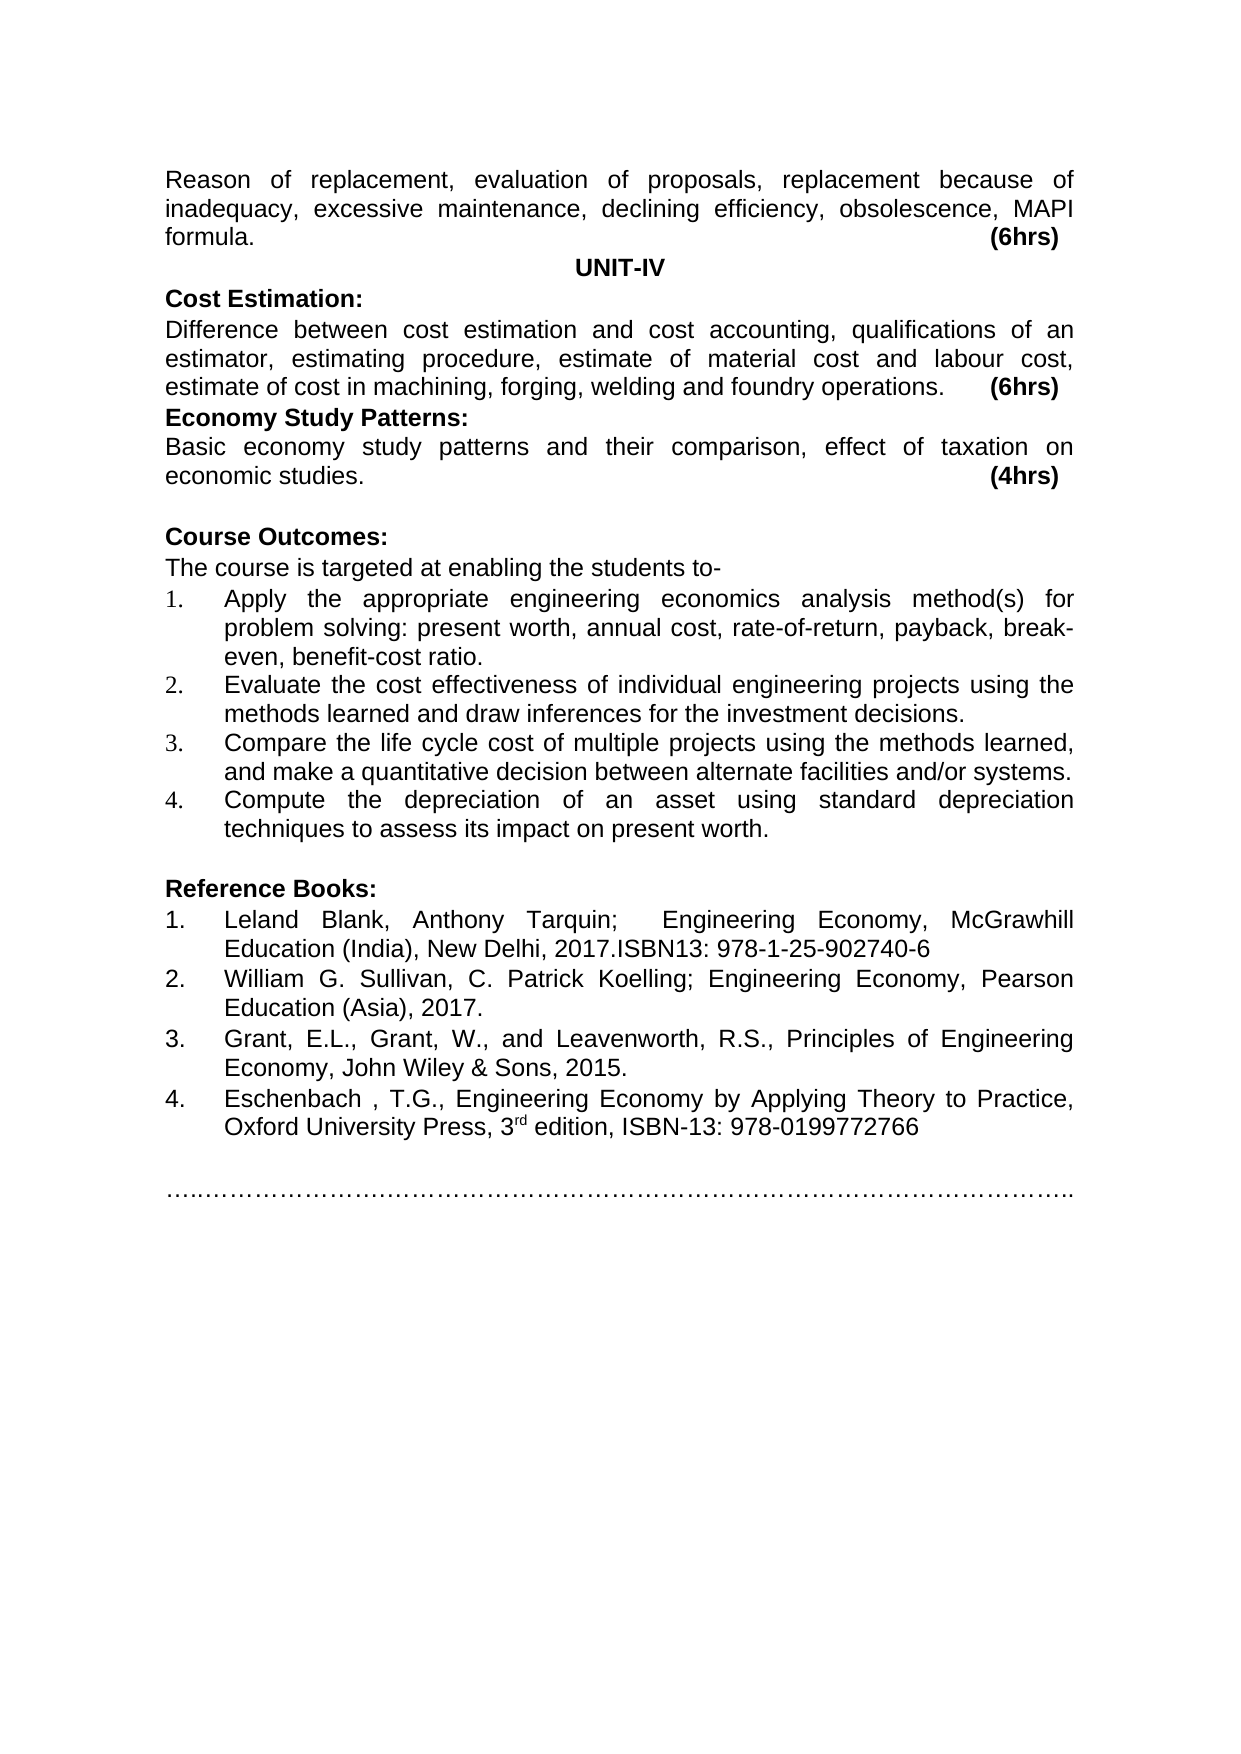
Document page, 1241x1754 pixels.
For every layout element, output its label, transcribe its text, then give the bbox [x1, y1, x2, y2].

list Eschenbach , T.G., Engineering Economy by Applying Theory to Practice, Oxford University Press, 3rd edition, ISBN-13: 978-0199772766 [165, 1083, 1075, 1141]
list Leland Blank, Anthony Tarquin; Engineering Economy, McGrawhill Education (India), New Delhi, 2017.ISBN13: 978-1-25-902740-6 [165, 905, 1075, 962]
list Grant, E.L., Grant, W., and Leavenworth, R.S., Principles of Engineering Economy, John Wiley & Sons, 2015. [165, 1024, 1075, 1081]
text The course is targeted at enabling the students to- [165, 553, 1075, 582]
text …..………………….……………………………………………………………………….. [165, 1174, 1075, 1203]
text Basic economy study patterns and their comparison, effect of taxation on economic studies. (4hrs) [165, 432, 1075, 489]
text UNIT-IV [165, 253, 1075, 282]
text Cost Estimation: [165, 284, 1075, 313]
text Economy Study Patterns: [165, 403, 1075, 432]
list Evaluate the cost effectiveness of individual engineering projects using the methods learned and draw inferences for the investment decisions. [165, 670, 1075, 728]
list William G. Sullivan, C. Patrick Koelling; Engineering Economy, Pearson Education (Asia), 2017. [165, 964, 1075, 1022]
list Compute the depreciation of an asset using standard depreciation techniques to assess its impact on present worth. [165, 786, 1075, 843]
text Reference Books: [165, 874, 1075, 903]
text Reason of replacement, evaluation of proposals, replacement because of inadequacy, excessive maintenance, declining efficiency, obsolescence, MAPI formula. (6hrs) [165, 165, 1075, 251]
list Apply the appropriate engineering economics analysis method(s) for problem solving: present worth, annual cost, rate-of-return, payback, break-even, benefit-cost ratio. [165, 584, 1075, 670]
text Course Outcomes: [165, 522, 1075, 551]
text Difference between cost estimation and cost accounting, qualifications of an estimator, estimating procedure, estimate of material cost and labour cost, estimate of cost in machining, forging, welding and foundry operations. (6hrs) [165, 315, 1075, 401]
list Compare the life cycle cost of multiple projects using the methods learned, and make a quantitative decision between alternate facilities and/or systems. [165, 728, 1075, 786]
